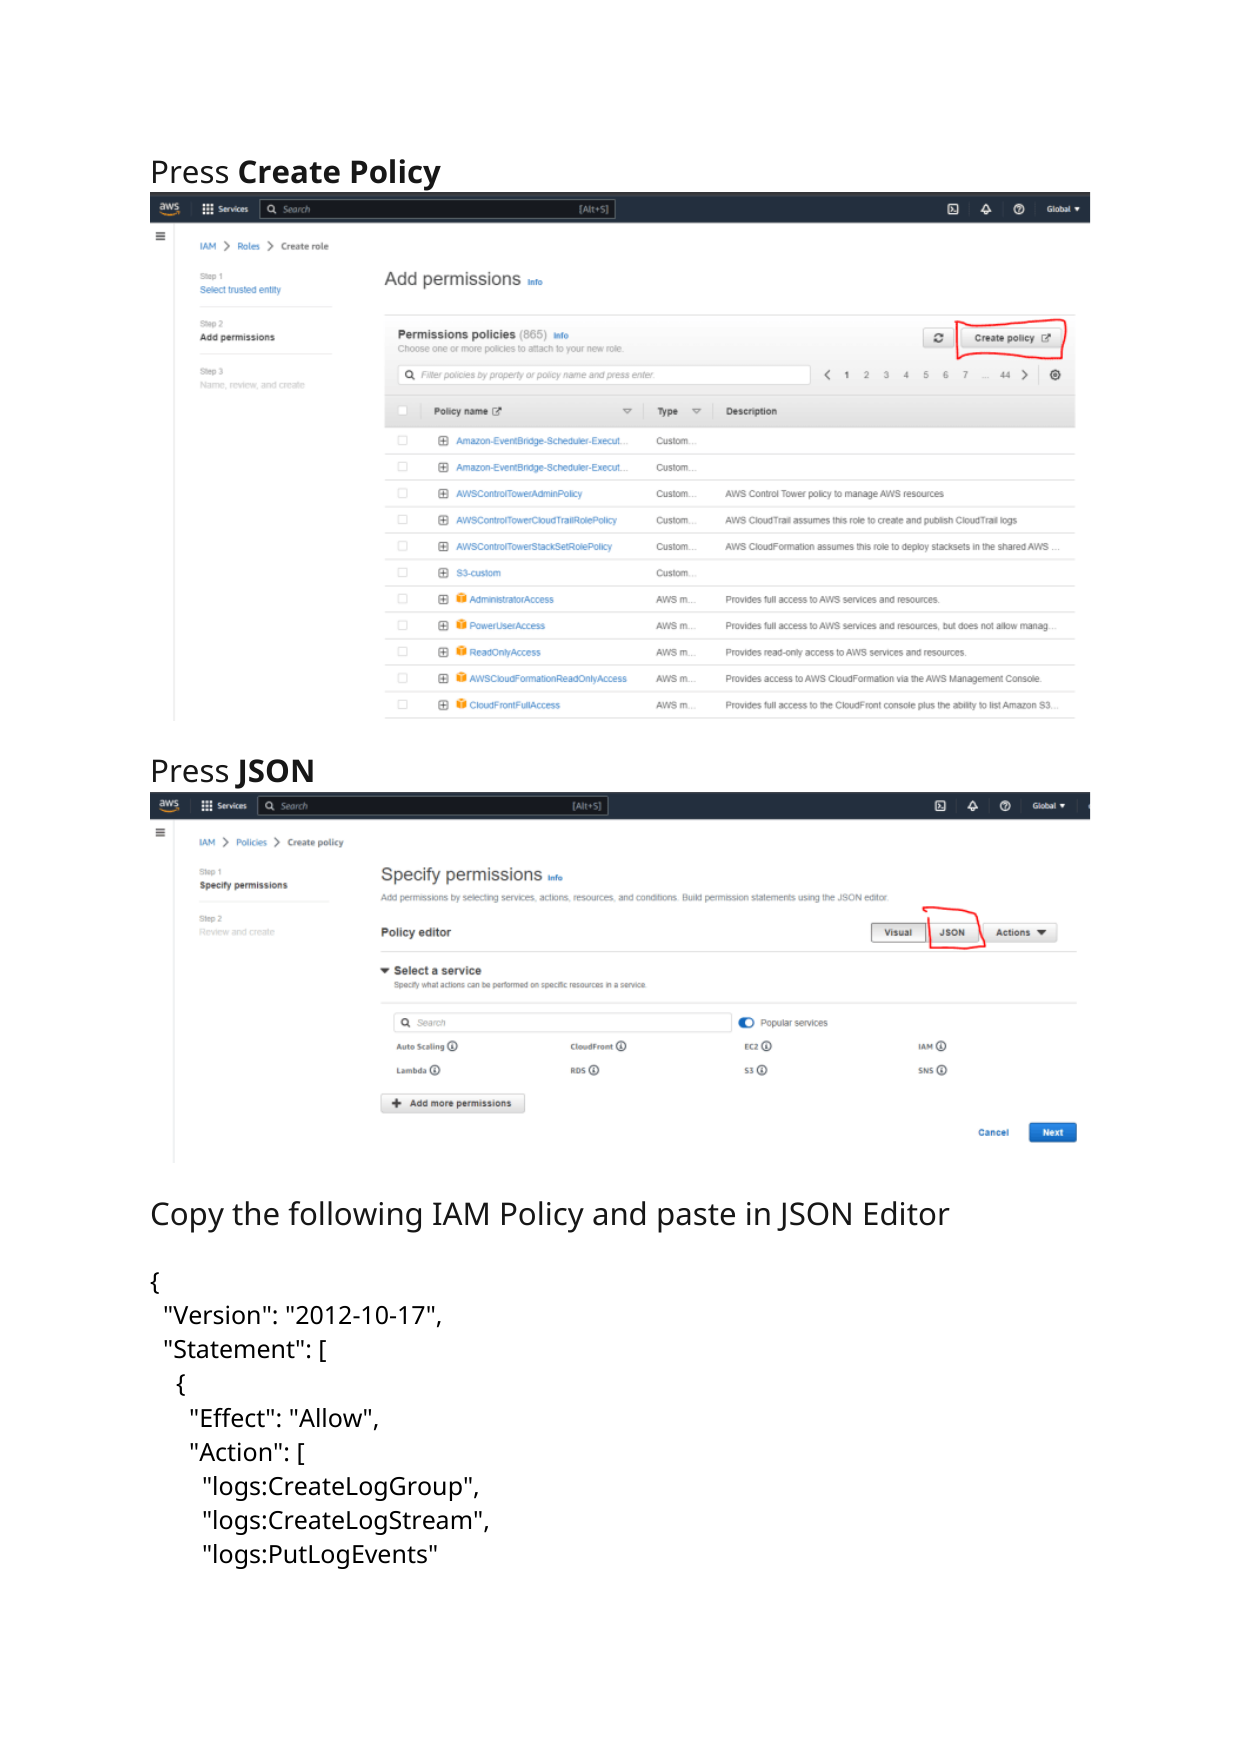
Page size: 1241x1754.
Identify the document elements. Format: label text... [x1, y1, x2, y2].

text Press Create Policy [150, 150, 1090, 192]
text "logs:PutLogEvents" [150, 1536, 1090, 1571]
text "Effect": "Allow", [150, 1400, 1090, 1434]
text "logs:CreateLogGroup", [150, 1468, 1090, 1502]
text Copy the following IAM Policy and paste in JSON Editor [150, 1192, 1090, 1235]
picture [150, 192, 1091, 721]
text { [150, 1366, 1090, 1400]
text "Statement": [ [150, 1332, 1090, 1366]
text "logs:CreateLogStream", [150, 1502, 1090, 1536]
text "Version": "2012-10-17", [150, 1298, 1090, 1332]
text { [150, 1264, 1090, 1298]
picture [150, 792, 1091, 1163]
text Press JSON [150, 749, 1090, 792]
text "Action": [ [150, 1434, 1090, 1468]
